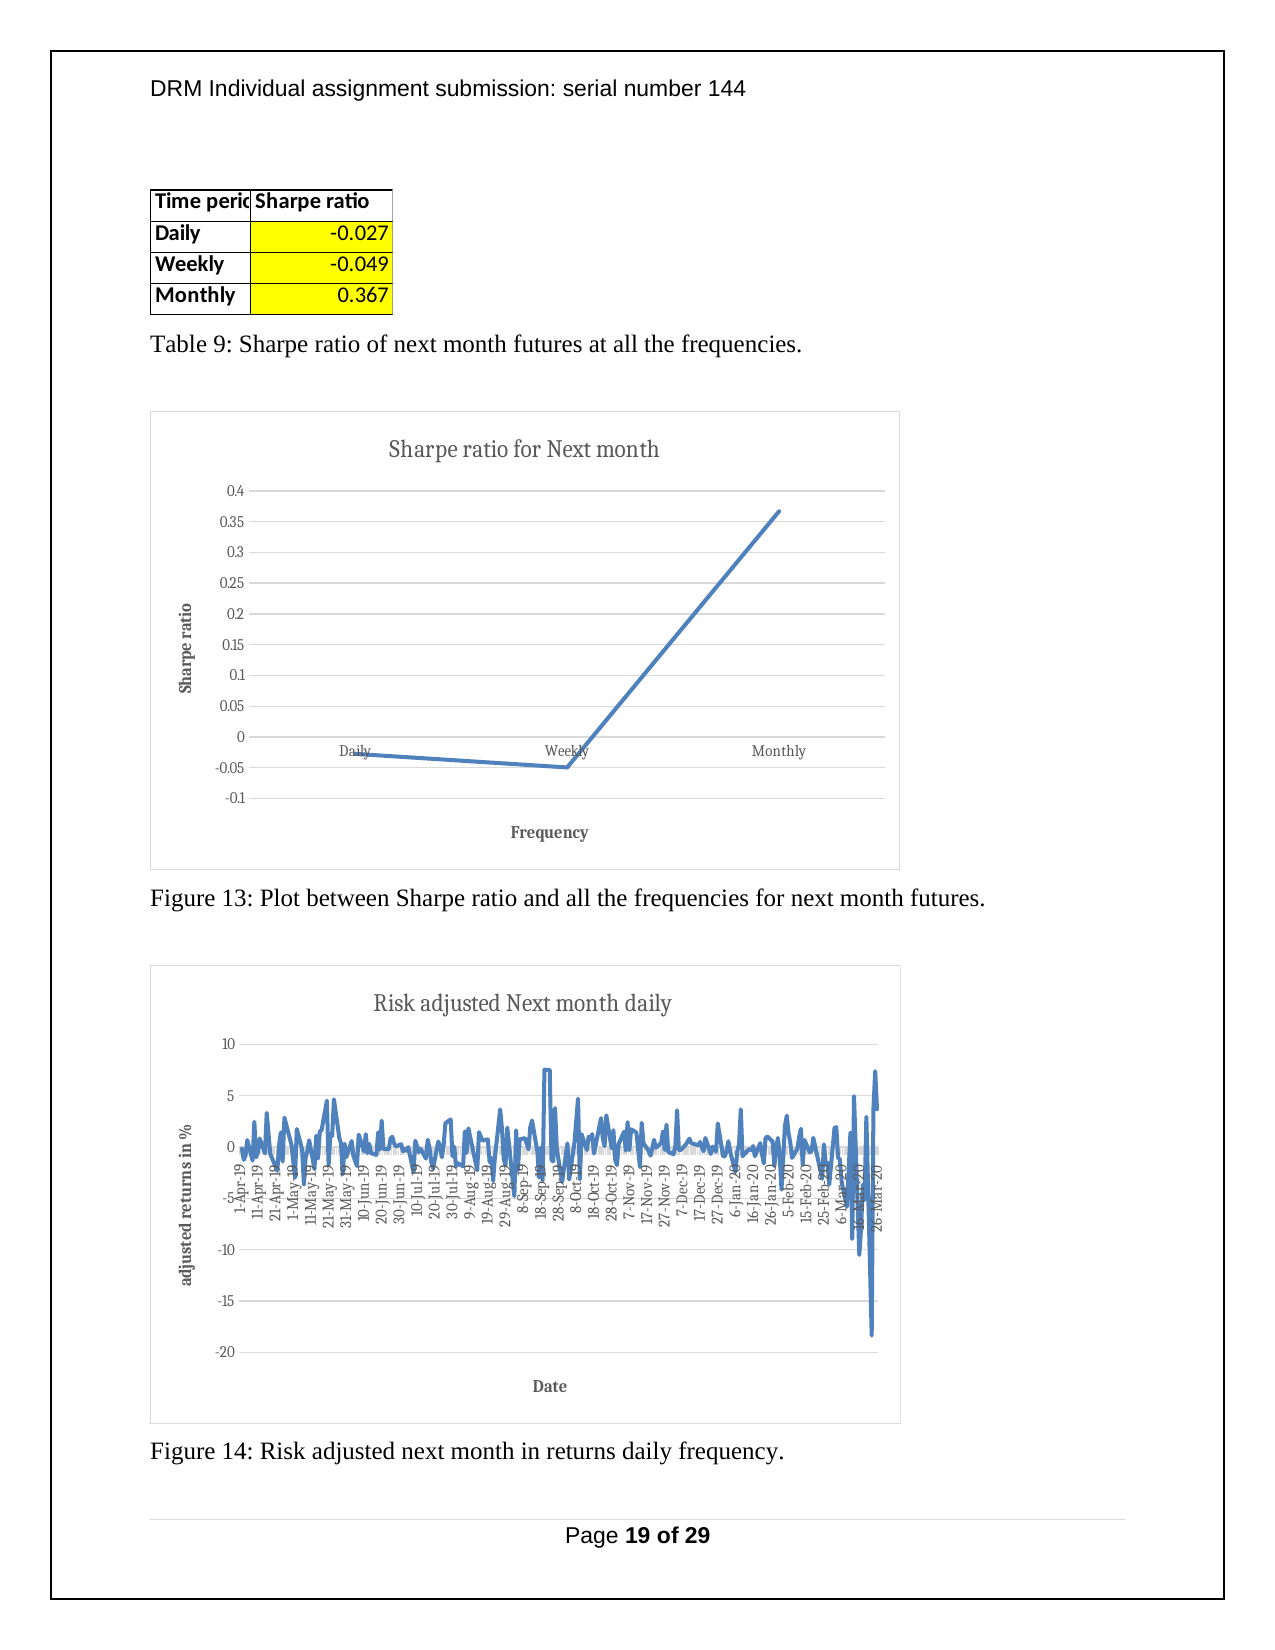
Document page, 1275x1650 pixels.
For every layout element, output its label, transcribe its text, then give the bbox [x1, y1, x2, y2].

text Table 9: Sharpe ratio of next month futures at all the frequencies. [150, 329, 1125, 358]
text Figure 14: Risk adjusted next month in returns daily frequency. [150, 1436, 1125, 1465]
text Figure 13: Plot between Sharpe ratio and all the frequencies for next month futures. [150, 883, 1125, 911]
